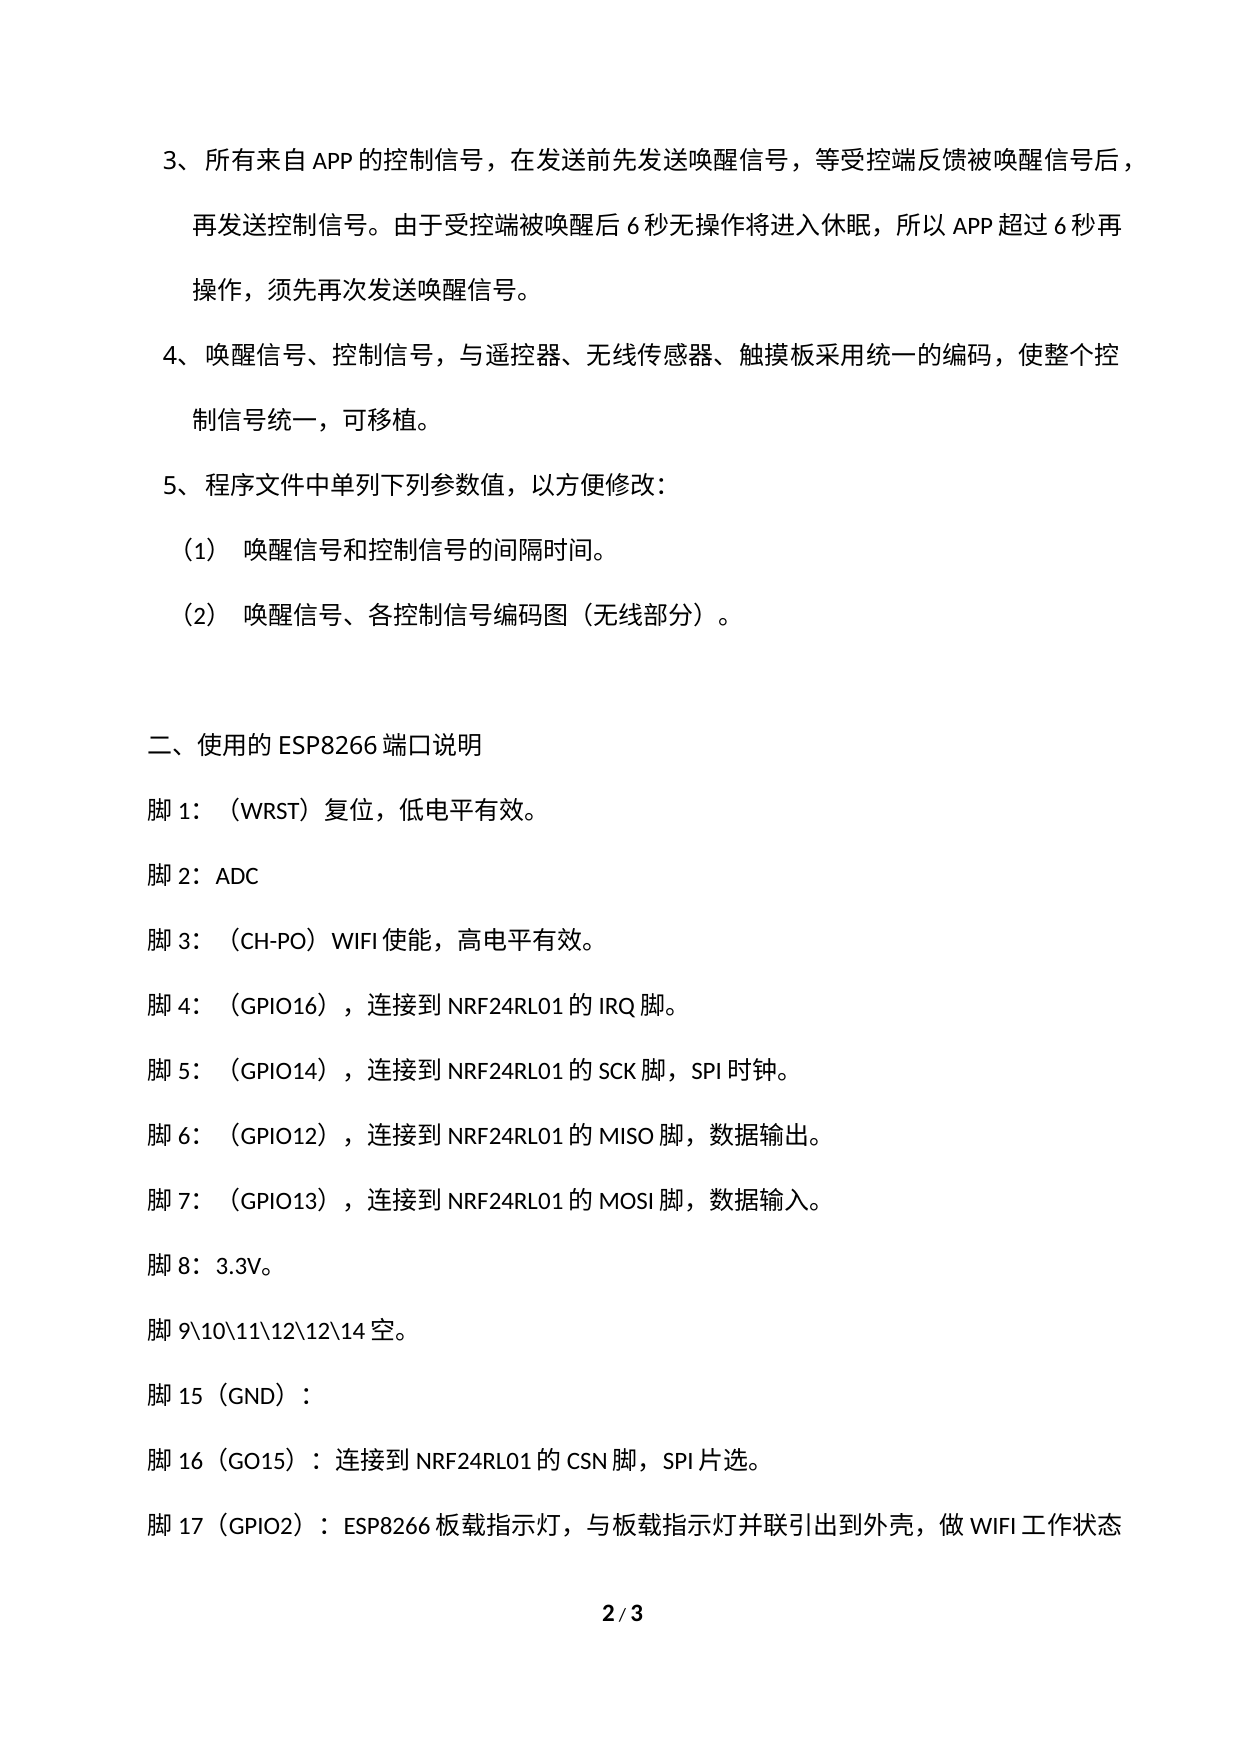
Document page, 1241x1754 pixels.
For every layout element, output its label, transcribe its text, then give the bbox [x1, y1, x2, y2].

text 脚4：（GPIO16），连接到NRF24RL01的IRQ脚。 [148, 971, 1122, 1036]
text 脚3：（CH-PO）WIFI使能，高电平有效。 [148, 906, 1122, 971]
list 脚1：（WRST）复位，低电平有效。 [148, 776, 1122, 841]
text 脚9\10\11\12\12\14空。 [148, 1296, 1122, 1361]
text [148, 1491, 1122, 1556]
list 二、使用的ESP8266端口说明 [148, 711, 1122, 776]
list 脚16（GO15）：连接到NRF24RL01的CSN脚，SPI片选。 [148, 1426, 1122, 1491]
text 脚6：（GPIO12），连接到NRF24RL01的MISO脚，数据输出。 [148, 1101, 1122, 1166]
list 所有来自APP的控制信号，在发送前先发送唤醒信号，等受控端反馈被唤醒信号后，再发送控制信号。由于受控端被唤醒后6秒无操作将进入休眠，所以APP超过6秒再操作，须先再次发送唤醒信号。 [163, 126, 1122, 321]
list 唤醒信号和控制信号的间隔时间。 [168, 516, 1122, 581]
text 脚8：3.3V。 [148, 1231, 1122, 1296]
list 唤醒信号、控制信号，与遥控器、无线传感器、触摸板采用统一的编码，使整个控制信号统一，可移植。 [163, 321, 1122, 451]
text 脚5：（GPIO14），连接到NRF24RL01的SCK脚，SPI时钟。 [148, 1036, 1122, 1101]
list 唤醒信号、各控制信号编码图（无线部分）。 [168, 581, 1122, 646]
text 脚15（GND）： [148, 1361, 1122, 1426]
text 脚7：（GPIO13），连接到NRF24RL01的MOSI脚，数据输入。 [148, 1166, 1122, 1231]
text 脚2：ADC [148, 841, 1122, 906]
list 程序文件中单列下列参数值，以方便修改： [163, 451, 1122, 516]
